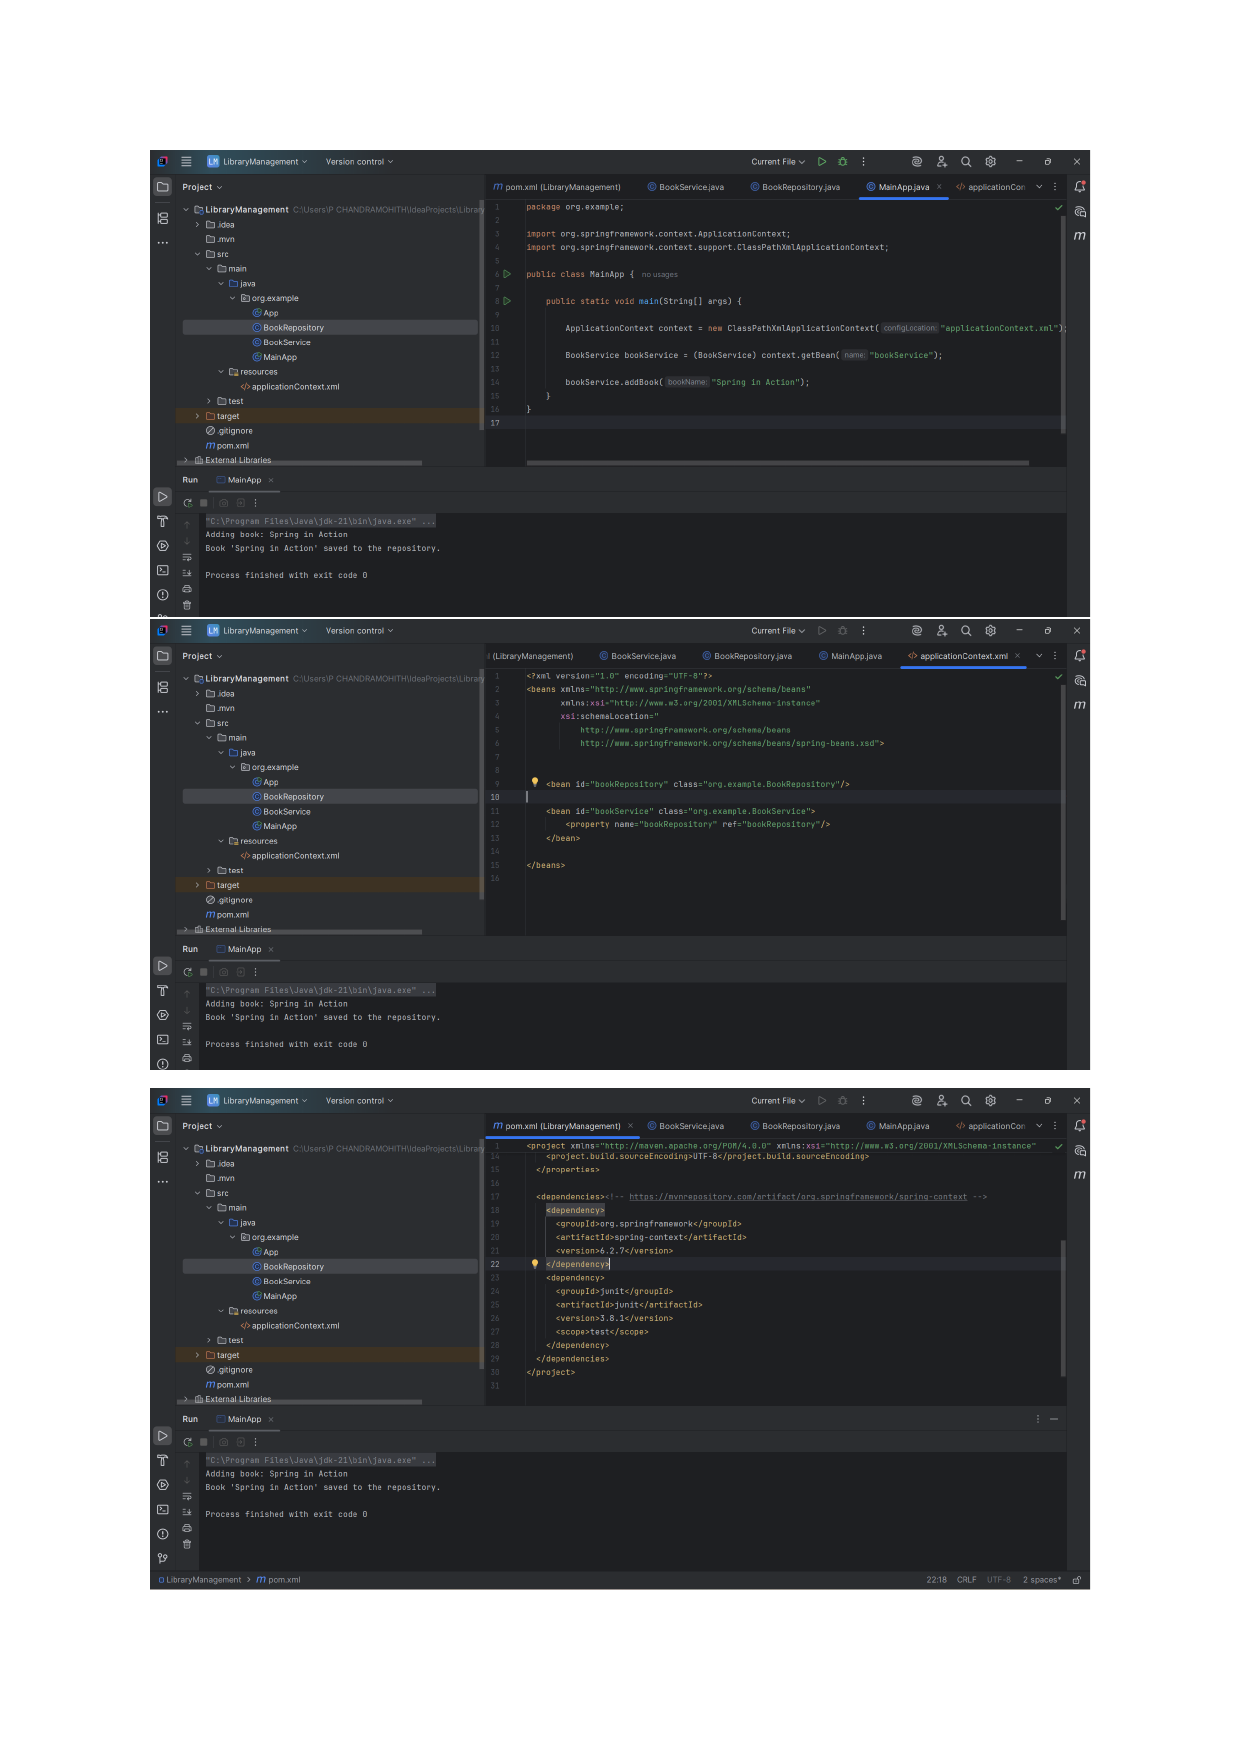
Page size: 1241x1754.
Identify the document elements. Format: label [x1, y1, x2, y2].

picture [150, 1088, 1091, 1590]
picture [150, 150, 1091, 617]
picture [150, 619, 1091, 1070]
